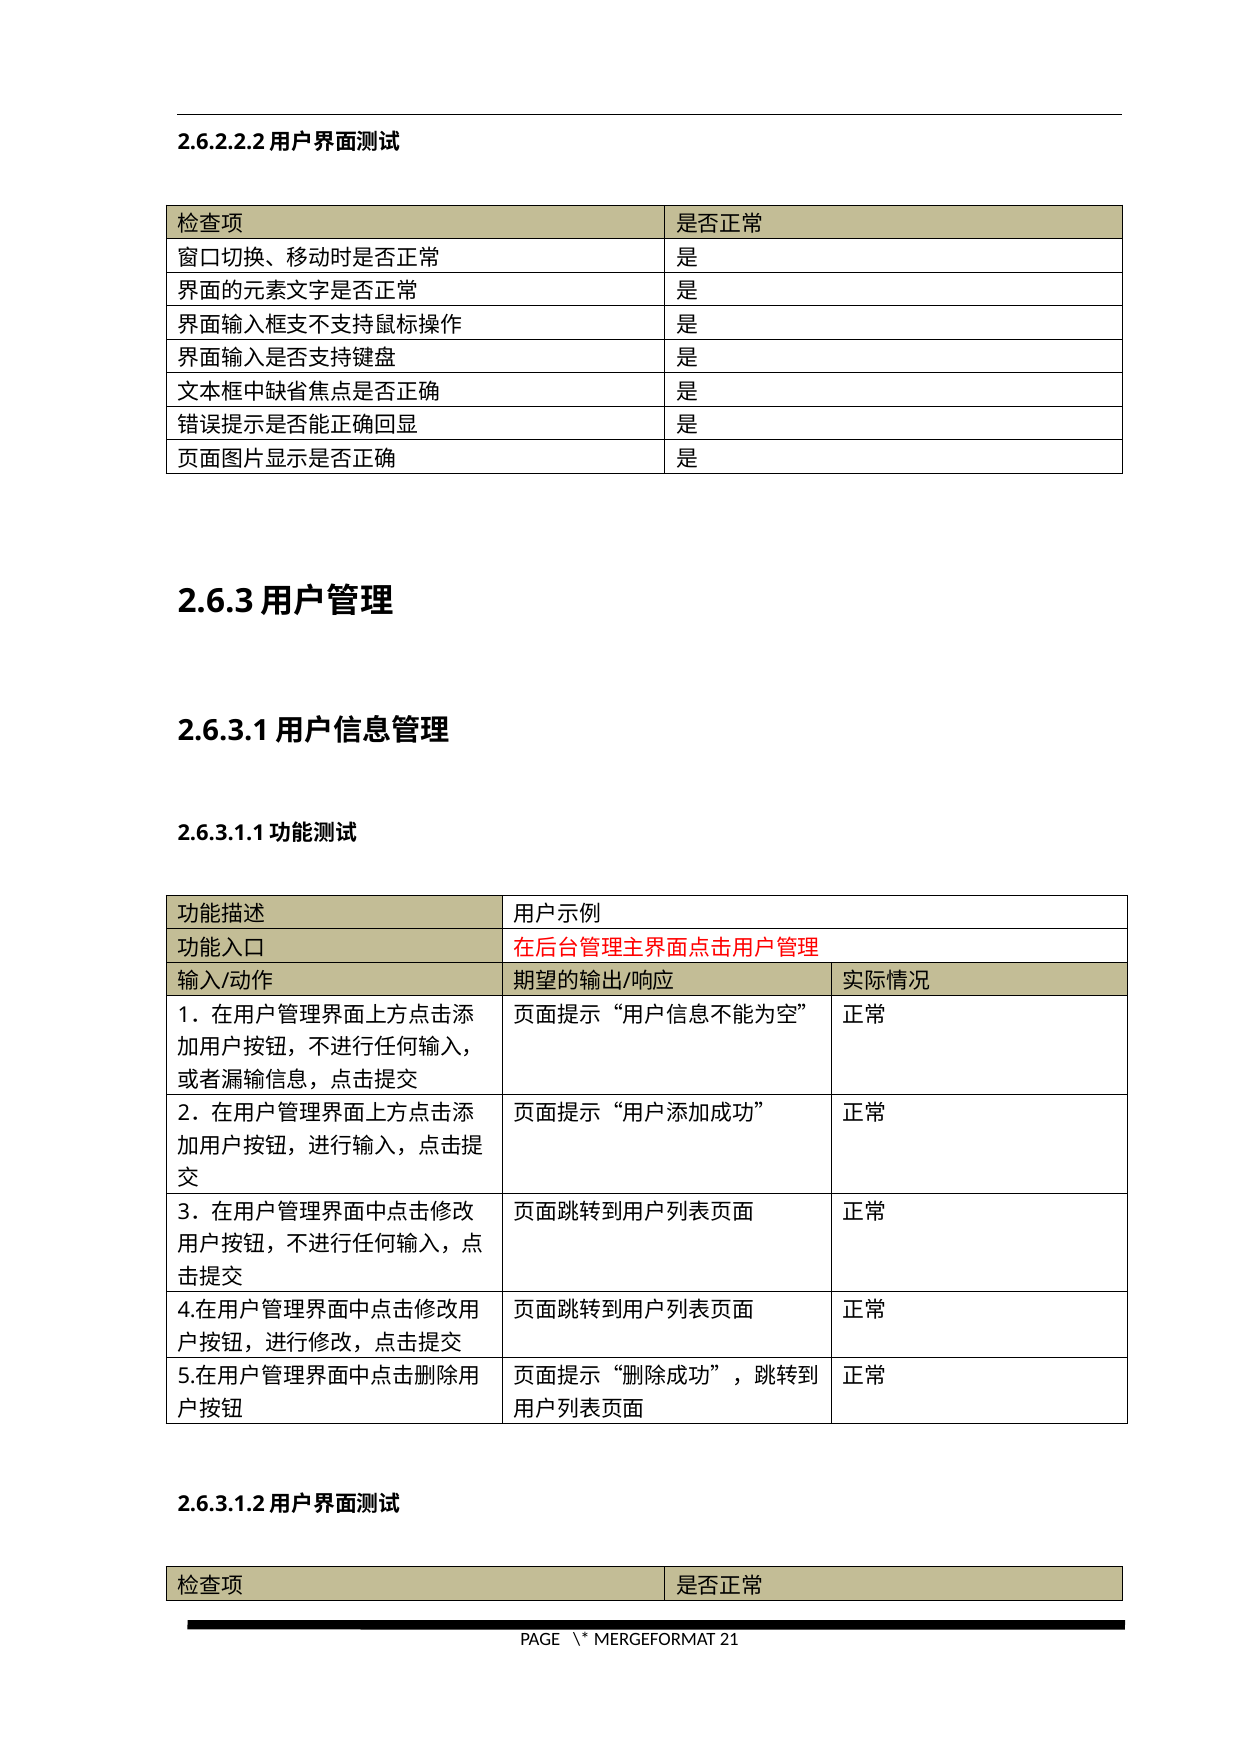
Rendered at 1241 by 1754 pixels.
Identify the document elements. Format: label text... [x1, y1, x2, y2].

table_header 检查项 [167, 206, 664, 238]
table_cell 文本框中缺省焦点是否正确 [167, 373, 664, 406]
subtitle 2.6.3用户管理 [177, 566, 1122, 631]
table_cell 是 [665, 407, 1122, 439]
subtitle 2.6.3.1用户信息管理 [177, 695, 1122, 760]
table_cell 正常 [832, 1292, 1127, 1357]
subtitle 2.6.3.1.2用户界面测试 [177, 1486, 1122, 1518]
table_header 功能描述 [167, 896, 502, 928]
table_cell 功能入口 [167, 929, 502, 962]
table_cell 期望的输出/响应 [503, 963, 831, 995]
table_cell 是 [665, 373, 1122, 406]
table_cell 页面跳转到用户列表页面 [503, 1194, 831, 1291]
table_cell 页面提示“用户添加成功” [503, 1095, 831, 1192]
table_cell 界面的元素文字是否正常 [167, 273, 664, 305]
table_cell 5.在用户管理界面中点击删除用户按钮 [167, 1358, 502, 1423]
table_cell 2．在用户管理界面上方点击添加用户按钮，进行输入，点击提交 [167, 1095, 502, 1192]
table_cell 窗口切换、移动时是否正常 [167, 239, 664, 272]
table_cell 是 [665, 440, 1122, 473]
table_cell 在后台管理主界面点击用户管理 [503, 929, 1127, 962]
table_cell 错误提示是否能正确回显 [167, 407, 664, 439]
table_header 用户示例 [503, 896, 1127, 928]
table_cell 页面提示“用户信息不能为空” [503, 996, 831, 1094]
table_cell 4.在用户管理界面中点击修改用户按钮，进行修改，点击提交 [167, 1292, 502, 1357]
table_cell 1．在用户管理界面上方点击添加用户按钮，不进行任何输入，或者漏输信息，点击提交 [167, 996, 502, 1094]
table_cell 界面输入框支不支持鼠标操作 [167, 306, 664, 339]
table_cell 实际情况 [832, 963, 1127, 995]
subtitle 2.6.3.1.1功能测试 [177, 814, 1122, 847]
subtitle 2.6.2.2.2用户界面测试 [177, 124, 1122, 157]
table_cell 正常 [832, 996, 1127, 1094]
table_header 是否正常 [665, 206, 1122, 238]
table_cell 正常 [832, 1194, 1127, 1291]
table_cell 页面跳转到用户列表页面 [503, 1292, 831, 1357]
table_cell 界面输入是否支持键盘 [167, 340, 664, 372]
table_header 检查项 [167, 1567, 664, 1600]
table_cell 是 [665, 273, 1122, 305]
table_cell 页面图片显示是否正确 [167, 440, 664, 473]
table_cell 输入/动作 [167, 963, 502, 995]
table_cell 是 [665, 306, 1122, 339]
table_cell 正常 [832, 1358, 1127, 1423]
table_cell 是 [665, 340, 1122, 372]
table_cell 页面提示“删除成功”，跳转到用户列表页面 [503, 1358, 831, 1423]
table_header 是否正常 [665, 1567, 1122, 1600]
table_cell 是 [665, 239, 1122, 272]
table_cell 3．在用户管理界面中点击修改用户按钮，不进行任何输入，点击提交 [167, 1194, 502, 1291]
table_cell 正常 [832, 1095, 1127, 1192]
